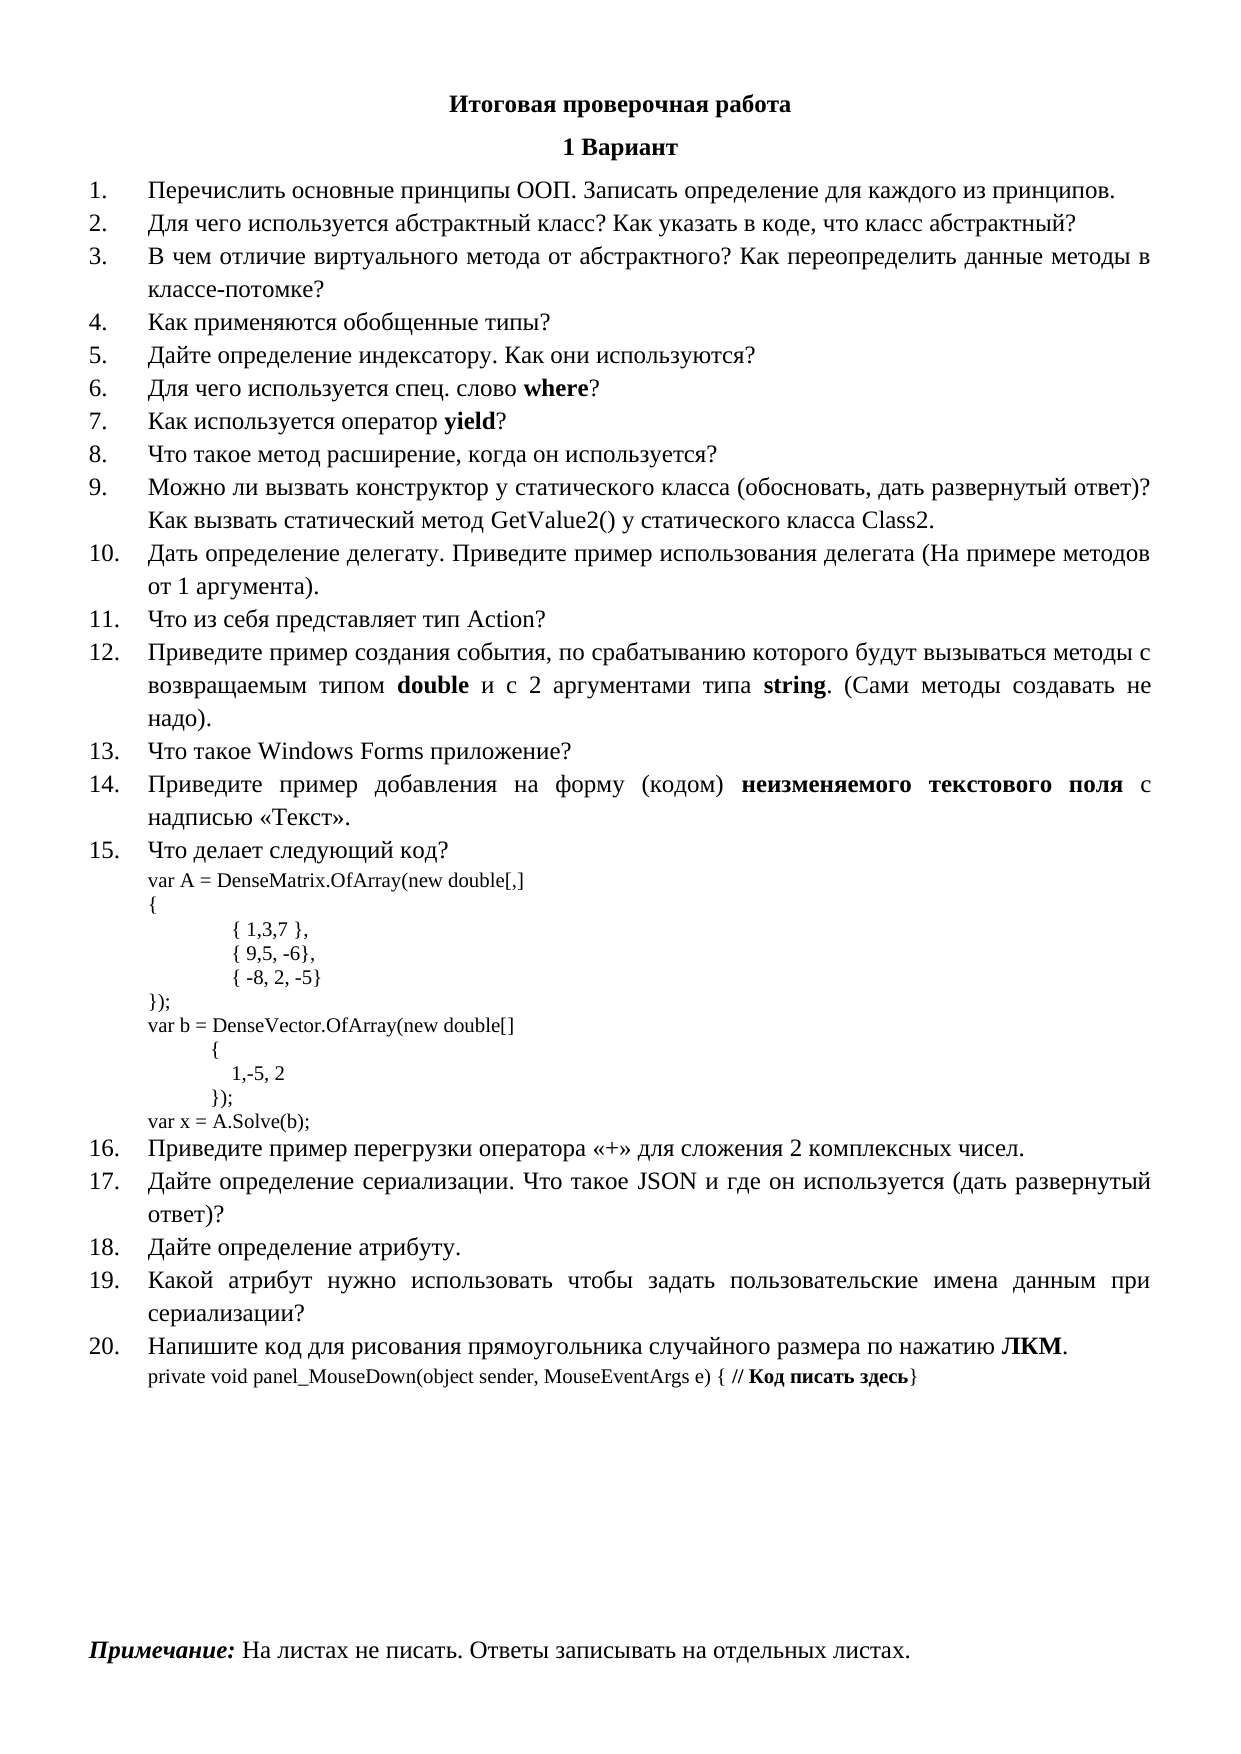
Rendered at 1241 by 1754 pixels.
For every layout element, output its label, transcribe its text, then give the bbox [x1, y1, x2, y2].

list Перечислить основные принципы ООП. Записать определение для каждого из принципов. [89, 175, 1152, 204]
list var b = DenseVector.OfArray(new double[] [148, 1013, 1152, 1037]
list Что из себя представляет тип Action? [89, 604, 1152, 633]
list { [148, 892, 1152, 916]
list Для чего используется абстрактный класс? Как указать в коде, что класс абстрактный? [89, 208, 1152, 237]
list 1,-5, 2 [148, 1061, 1152, 1085]
list { -8, 2, -5} [148, 964, 1152, 989]
list В чем отличие виртуального метода от абстрактного? Как переопределить данные методы в классе-потомке? [89, 241, 1152, 303]
list }); [148, 1085, 1152, 1109]
text Итоговая проверочная работа [89, 89, 1152, 117]
list Как применяются обобщенные типы? [89, 307, 1152, 336]
list Можно ли вызвать конструктор у статического класса (обосновать, дать развернутый ответ)? Как вызвать статический метод GetValue2() у статического класса Class2. [89, 472, 1152, 534]
list { [148, 1037, 1152, 1061]
list Дать определение делегату. Приведите пример использования делегата (На примере методов от 1 аргумента). [89, 538, 1152, 600]
list Как используется оператор yield? [89, 406, 1152, 435]
list Что такое метод расширение, когда он используется? [89, 439, 1152, 468]
list Какой атрибут нужно использовать чтобы задать пользовательские имена данным при сериализации? [89, 1265, 1152, 1327]
list Приведите пример создания события, по срабатыванию которого будут вызываться методы с возвращаемым типом double и с 2 аргументами типа string. (Сами методы создавать не надо). [89, 637, 1152, 732]
list Напишите код для рисования прямоугольника случайного размера по нажатию ЛКМ. [89, 1331, 1152, 1360]
list { 9,5, -6}, [148, 941, 1152, 964]
list Дайте определение атрибуту. [89, 1232, 1152, 1261]
list Дайте определение индексатору. Как они используются? [89, 340, 1152, 369]
list { 1,3,7 }, [148, 916, 1152, 941]
list var x = A.Solve(b); [148, 1109, 1152, 1133]
list Дайте определение сериализации. Что такое JSON и где он используется (дать развернутый ответ)? [89, 1166, 1152, 1228]
list var A = DenseMatrix.OfArray(new double[,] [148, 868, 1152, 892]
list }); [148, 989, 1152, 1013]
list Приведите пример перегрузки оператора «+» для сложения 2 комплексных чисел. [89, 1133, 1152, 1162]
list Для чего используется спец. слово where? [89, 373, 1152, 402]
list Что делает следующий код? [89, 835, 1152, 864]
text 1 Вариант [89, 132, 1152, 161]
list Что такое Windows Forms приложение? [89, 736, 1152, 765]
list Приведите пример добавления на форму (кодом) неизменяемого текстового поля с надписью «Текст». [89, 769, 1152, 831]
list private void panel_MouseDown(object sender, MouseEventArgs e) { // Код писать здесь} [148, 1364, 1152, 1388]
